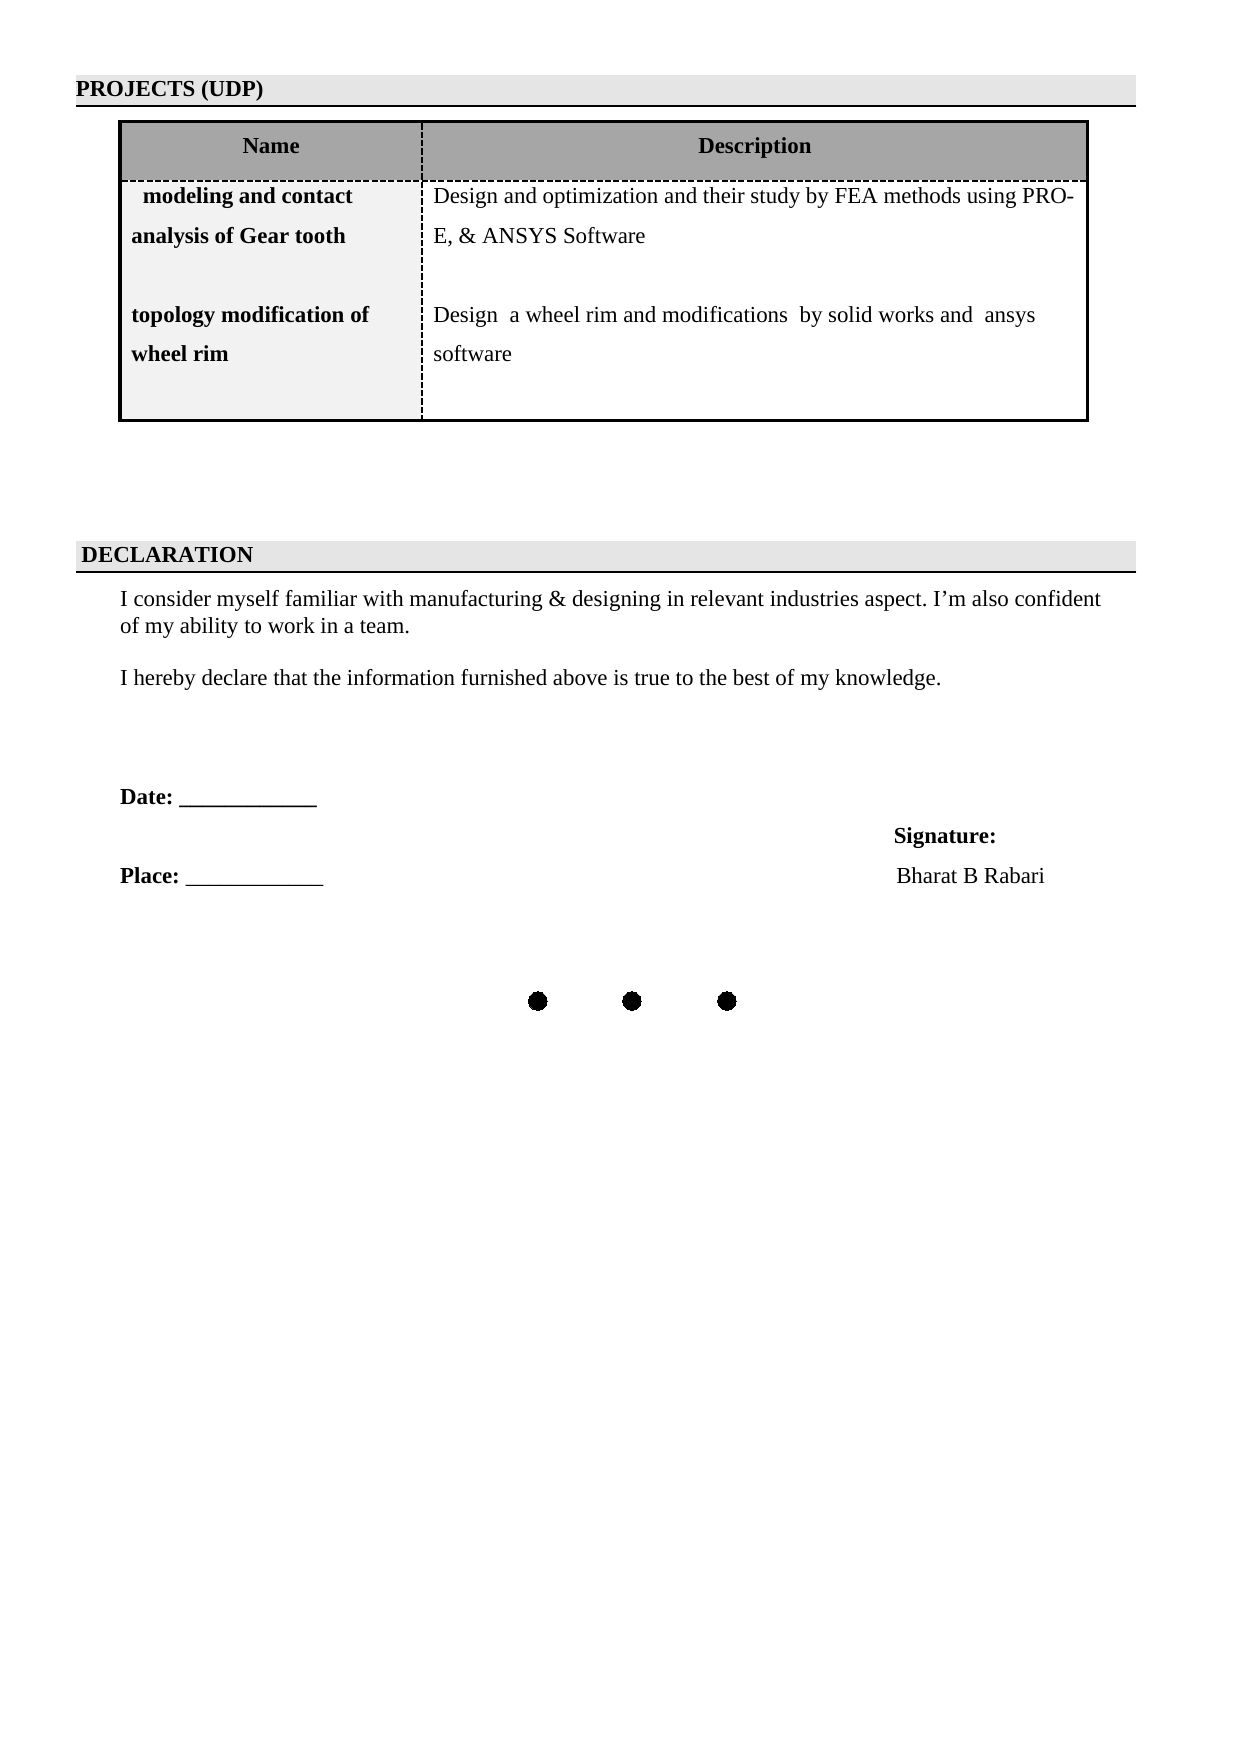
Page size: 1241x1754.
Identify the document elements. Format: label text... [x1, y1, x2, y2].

text PROJECTS (UDP) [76, 75, 1136, 105]
table_cell modeling and contact analysis of Gear tooth topology modification of wheel rim [122, 180, 422, 419]
text I hereby declare that the information furnished above is true to the best of my knowledge. [120, 664, 1120, 691]
table_cell Design and optimization and their study by FEA methods using PRO-E, & ANSYS Software Design a wheel rim and modifications by solid works and ansys software [422, 180, 1086, 419]
text DECLARATION [76, 541, 1136, 571]
table_header Name [122, 123, 422, 180]
text I consider myself familiar with manufacturing & designing in relevant industries aspect. I’m also confident of my ability to work in a team. [120, 585, 1120, 638]
text Place: ____________ Bharat B Rabari [120, 862, 1120, 888]
text Signature: [120, 822, 1120, 849]
table_header Description [422, 123, 1086, 180]
text Date: ____________ [120, 783, 1120, 809]
